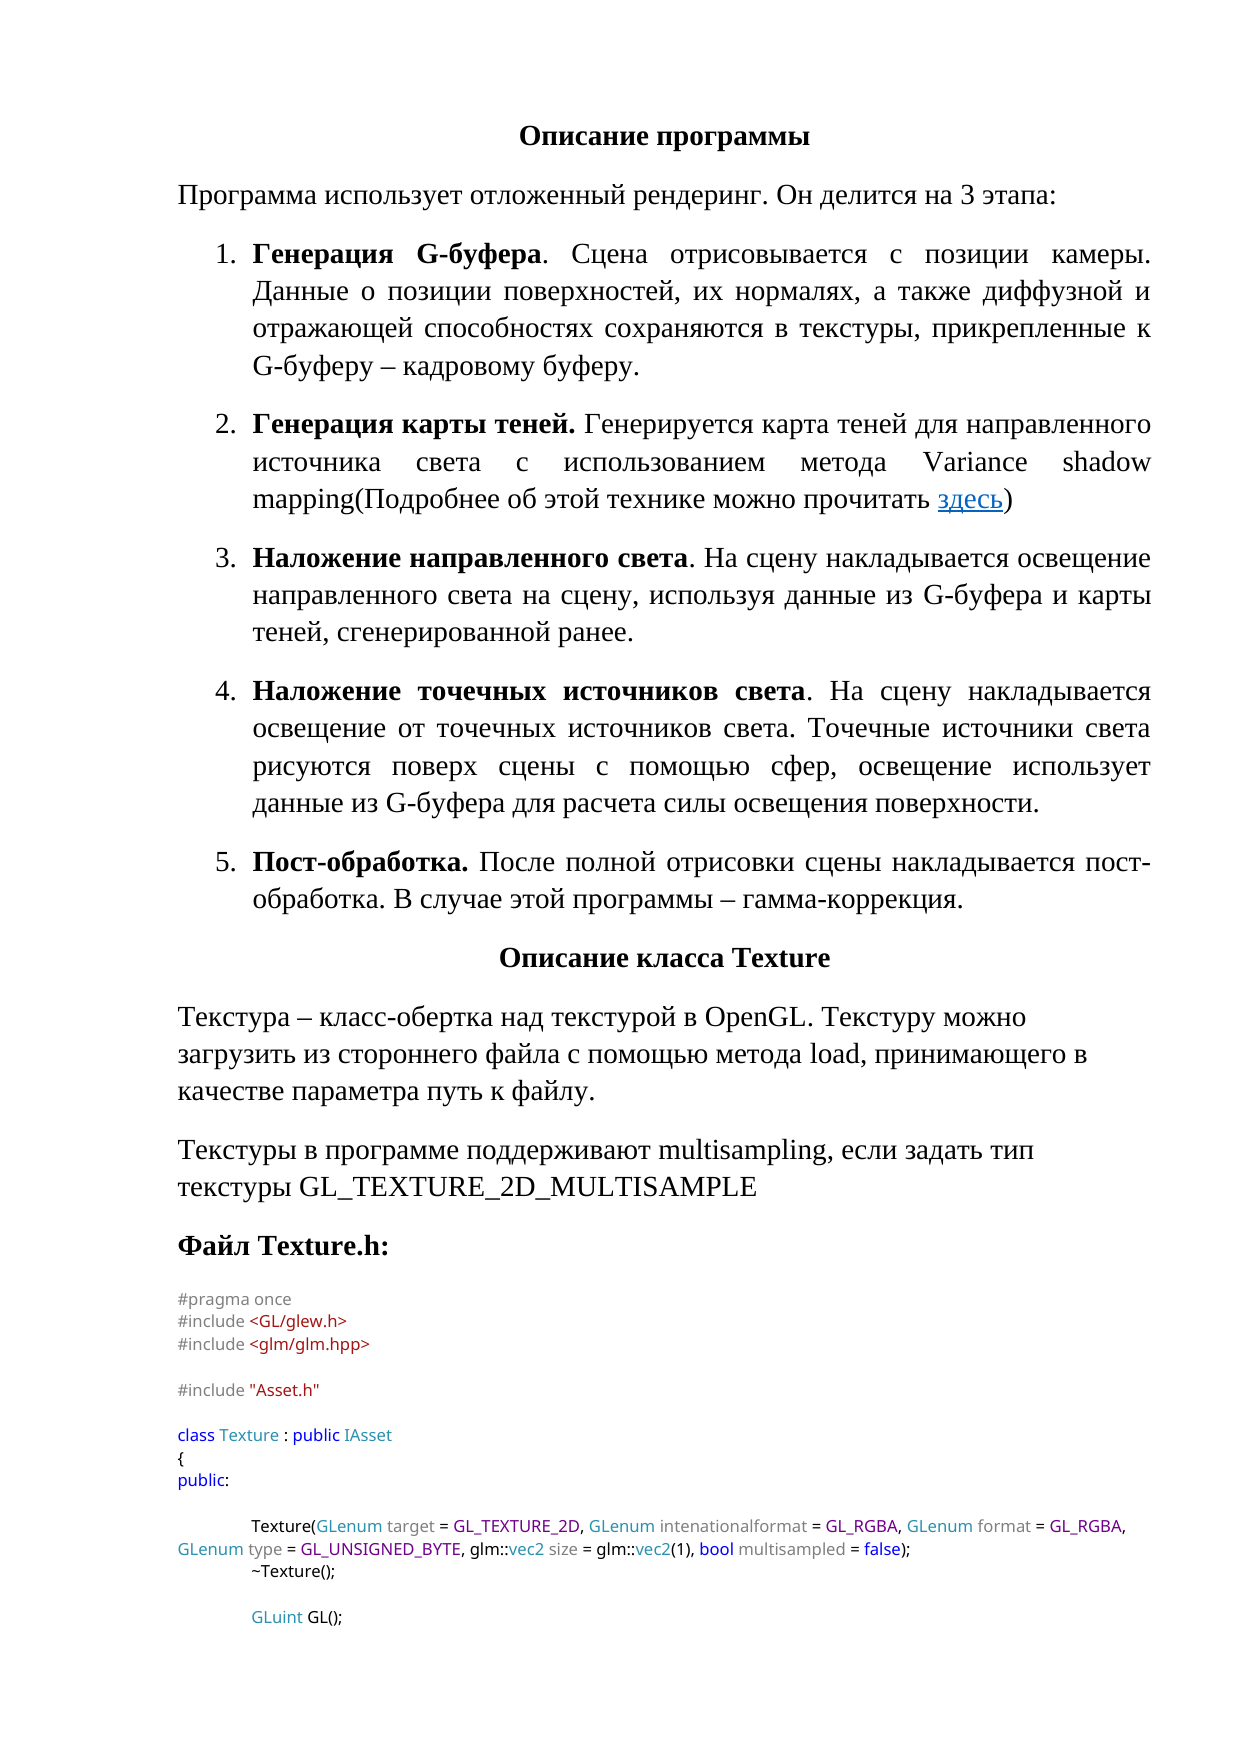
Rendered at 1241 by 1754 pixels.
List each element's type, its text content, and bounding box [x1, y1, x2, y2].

text Описание класса Texture [177, 940, 1152, 973]
list Наложение точечных источников света. На сцену накладывается освещение от точечных источников света. Точечные источники света рисуются поверх сцены с помощью сфер, освещение использует данные из G-буфера для расчета силы освещения поверхности. [215, 673, 1152, 818]
text { [177, 1446, 1152, 1469]
text #include "Asset.h" [177, 1378, 1152, 1401]
text class Texture : public IAsset [177, 1423, 1152, 1446]
text #pragma once [177, 1287, 1152, 1310]
list Генерация карты теней. Генерируется карта теней для направленного источника света с использованием метода Variance shadow mapping(Подробнее об этой технике можно прочитать здесь) [215, 407, 1152, 514]
text #include <GL/glew.h> [177, 1310, 1152, 1333]
text GLuint GL(); [177, 1605, 1152, 1628]
list Наложение направленного света. На сцену накладывается освещение направленного света на сцену, используя данные из G-буфера и карты теней, сгенерированной ранее. [215, 540, 1152, 648]
list Пост-обработка. После полной отрисовки сцены накладывается пост-обработка. В случае этой программы – гамма-коррекция. [215, 844, 1152, 914]
text Текстуры в программе поддерживают multisampling, если задать тип текстуры GL_TEXTURE_2D_MULTISAMPLE [177, 1132, 1152, 1203]
text Texture(GLenum target = GL_TEXTURE_2D, GLenum intenationalformat = GL_RGBA, GLenum format = GL_RGBA, GLenum type = GL_UNSIGNED_BYTE, glm::vec2 size = glm::vec2(1), bool multisampled = false); [177, 1514, 1152, 1560]
text Файл Texture.h: [177, 1228, 1152, 1262]
text Текстура – класс-обертка над текстурой в OpenGL. Текстуру можно загрузить из стороннего файла с помощью метода load, принимающего в качестве параметра путь к файлу. [177, 999, 1152, 1107]
text public: [177, 1469, 1152, 1492]
text Программа использует отложенный рендеринг. Он делится на 3 этапа: [177, 177, 1152, 211]
text Описание программы [177, 118, 1152, 152]
text #include <glm/glm.hpp> [177, 1333, 1152, 1355]
text ~Texture(); [177, 1560, 1152, 1582]
list Генерация G-буфера. Сцена отрисовывается с позиции камеры. Данные о позиции поверхностей, их нормалях, а также диффузной и отражающей способностях сохраняются в текстуры, прикрепленные к G-буферу – кадровому буферу. [215, 236, 1152, 381]
